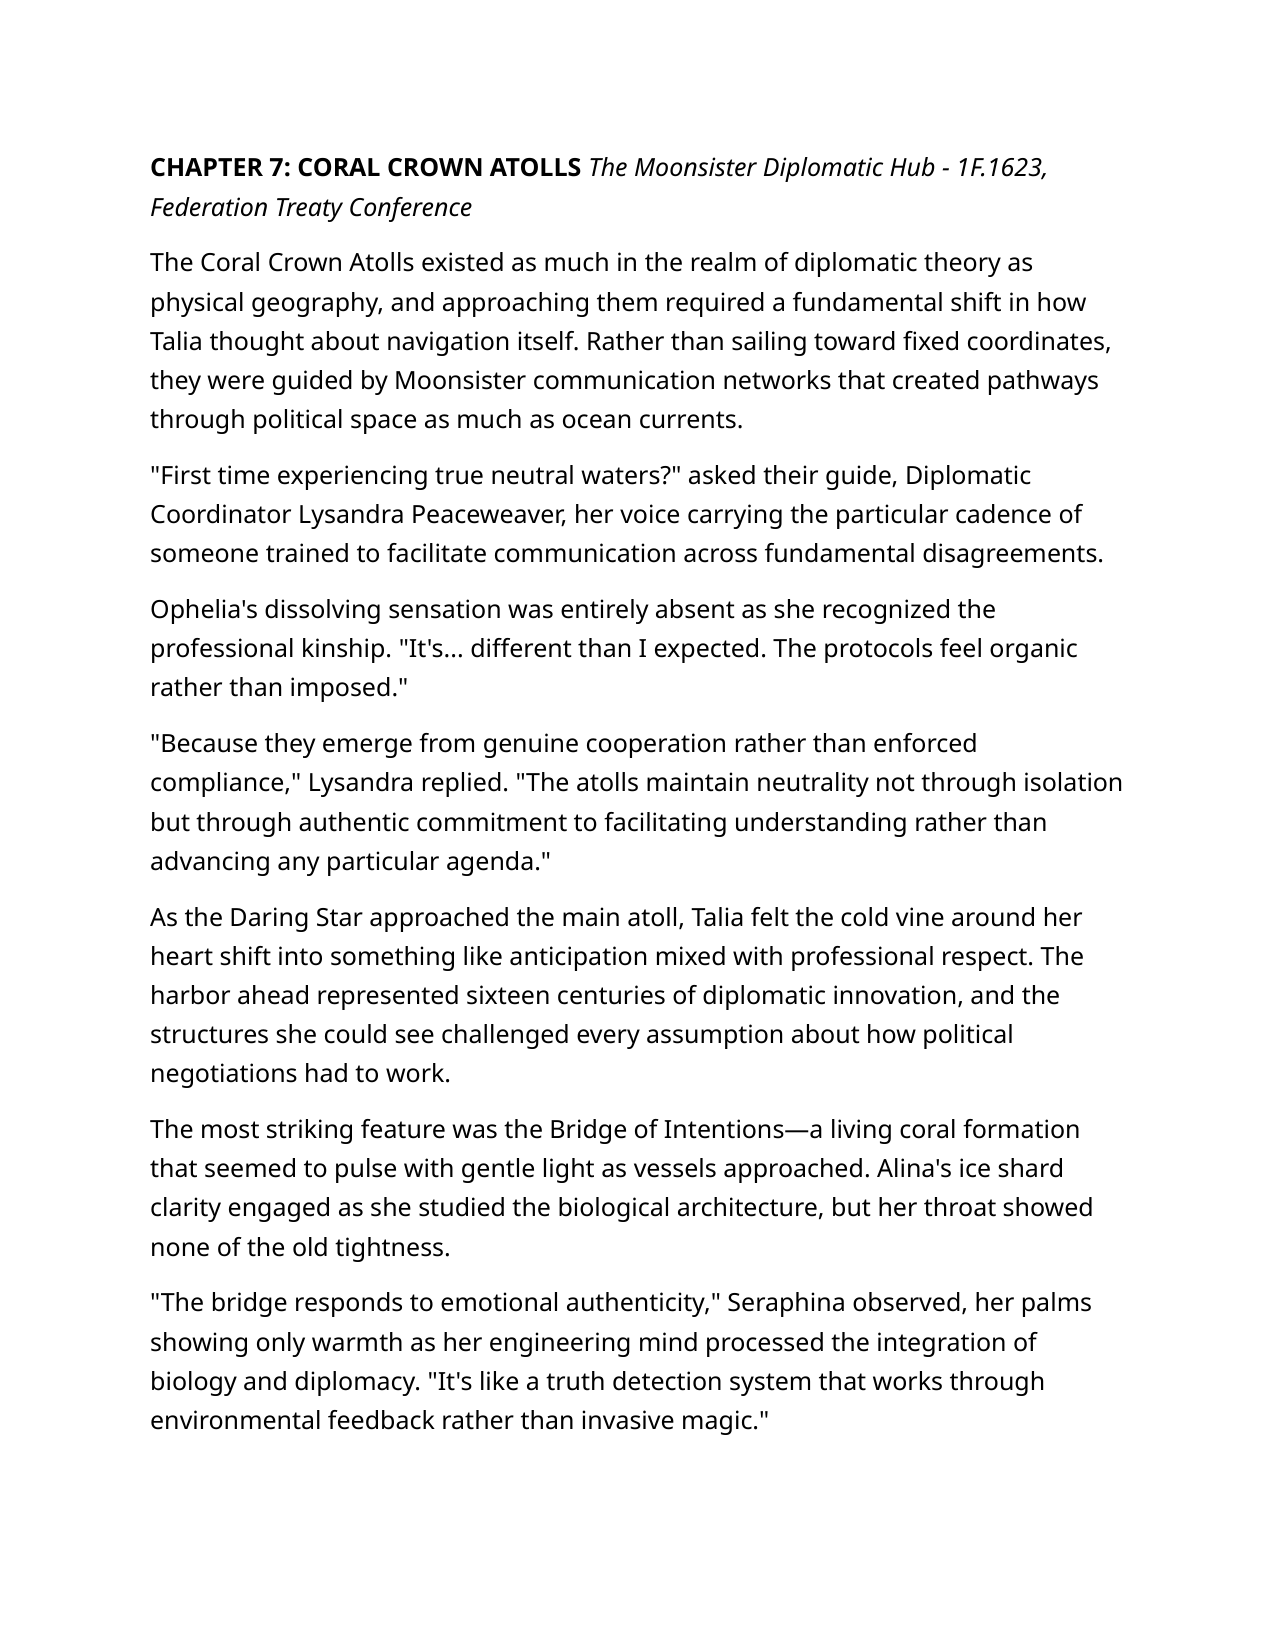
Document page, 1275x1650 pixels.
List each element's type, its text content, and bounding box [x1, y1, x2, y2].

text Ophelia's dissolving sensation was entirely absent as she recognized the professional kinship. "It's... different than I expected. The protocols feel organic rather than imposed." [150, 592, 1125, 704]
text "First time experiencing true neutral waters?" asked their guide, Diplomatic Coordinator Lysandra Peaceweaver, her voice carrying the particular cadence of someone trained to facilitate communication across fundamental disagreements. [150, 457, 1125, 570]
text "Because they emerge from genuine cooperation rather than enforced compliance," Lysandra replied. "The atolls maintain neutrality not through isolation but through authentic commitment to facilitating understanding rather than advancing any particular agenda." [150, 726, 1125, 877]
text The most striking feature was the Bridge of Intentions—a living coral formation that seemed to pulse with gentle light as vessels approached. Alina's ice shard clarity engaged as she studied the biological architecture, but her throat showed none of the old tightness. [150, 1112, 1125, 1263]
text "The bridge responds to emotional authenticity," Seraphina observed, her palms showing only warmth as her engineering mind processed the integration of biology and diplomacy. "It's like a truth detection system that works through environmental feedback rather than invasive magic." [150, 1285, 1125, 1437]
text CHAPTER 7: CORAL CROWN ATOLLS The Moonsister Diplomatic Hub - 1F.1623, Federation Treaty Conference [150, 150, 1125, 223]
text As the Daring Star approached the main atoll, Talia felt the cold vine around her heart shift into something like anticipation mixed with professional respect. The harbor ahead represented sixteen centuries of diplomatic innovation, and the structures she could see challenged every assumption about how political negotiations had to work. [150, 899, 1125, 1090]
text The Coral Crown Atolls existed as much in the realm of diplomatic theory as physical geography, and approaching them required a fundamental shift in how Talia thought about navigation itself. Rather than sailing toward fixed coordinates, they were guided by Moonsister communication networks that created pathways through political space as much as ocean currents. [150, 245, 1125, 436]
